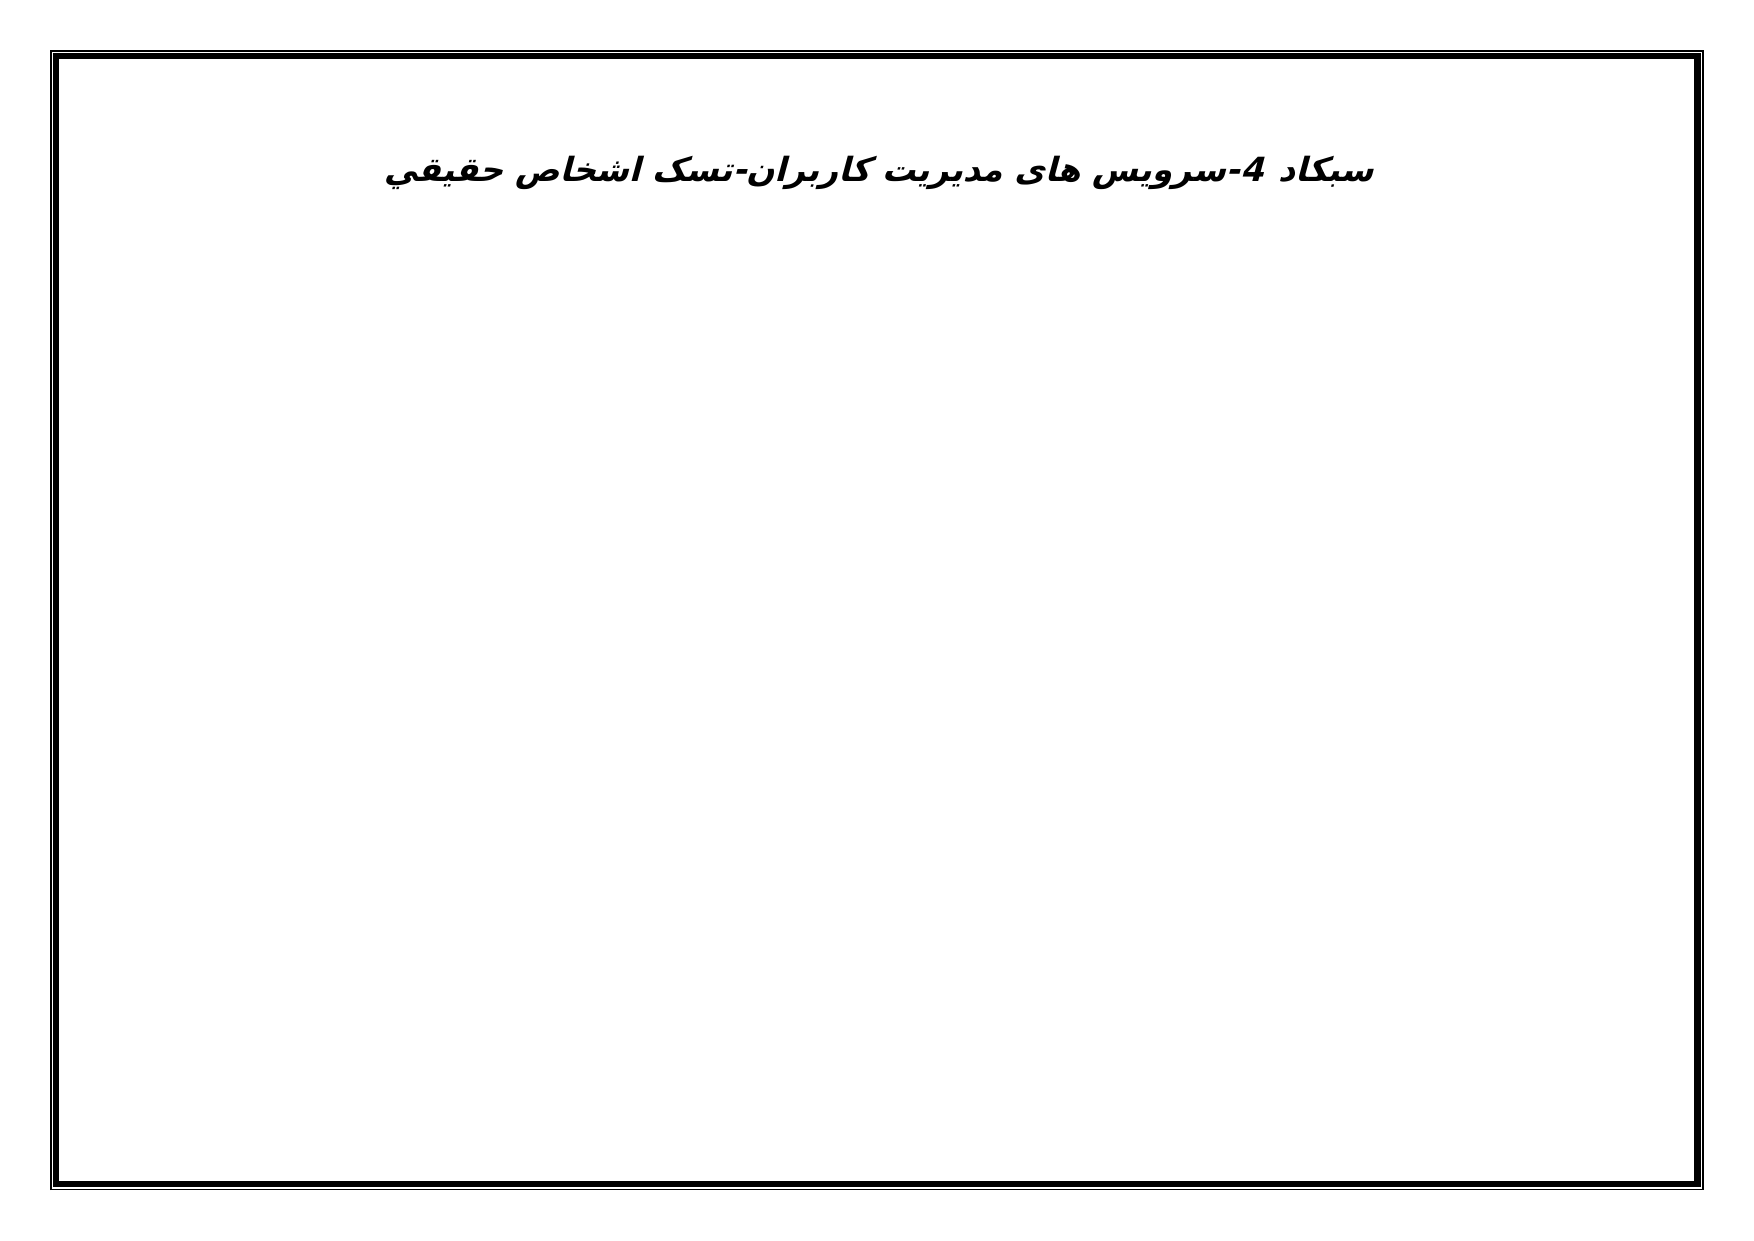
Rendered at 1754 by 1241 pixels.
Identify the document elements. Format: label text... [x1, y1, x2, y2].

text سبکاد 4-سرويس های مديريت کاربران-تسک اشخاص حقيقي [150, 150, 1604, 189]
